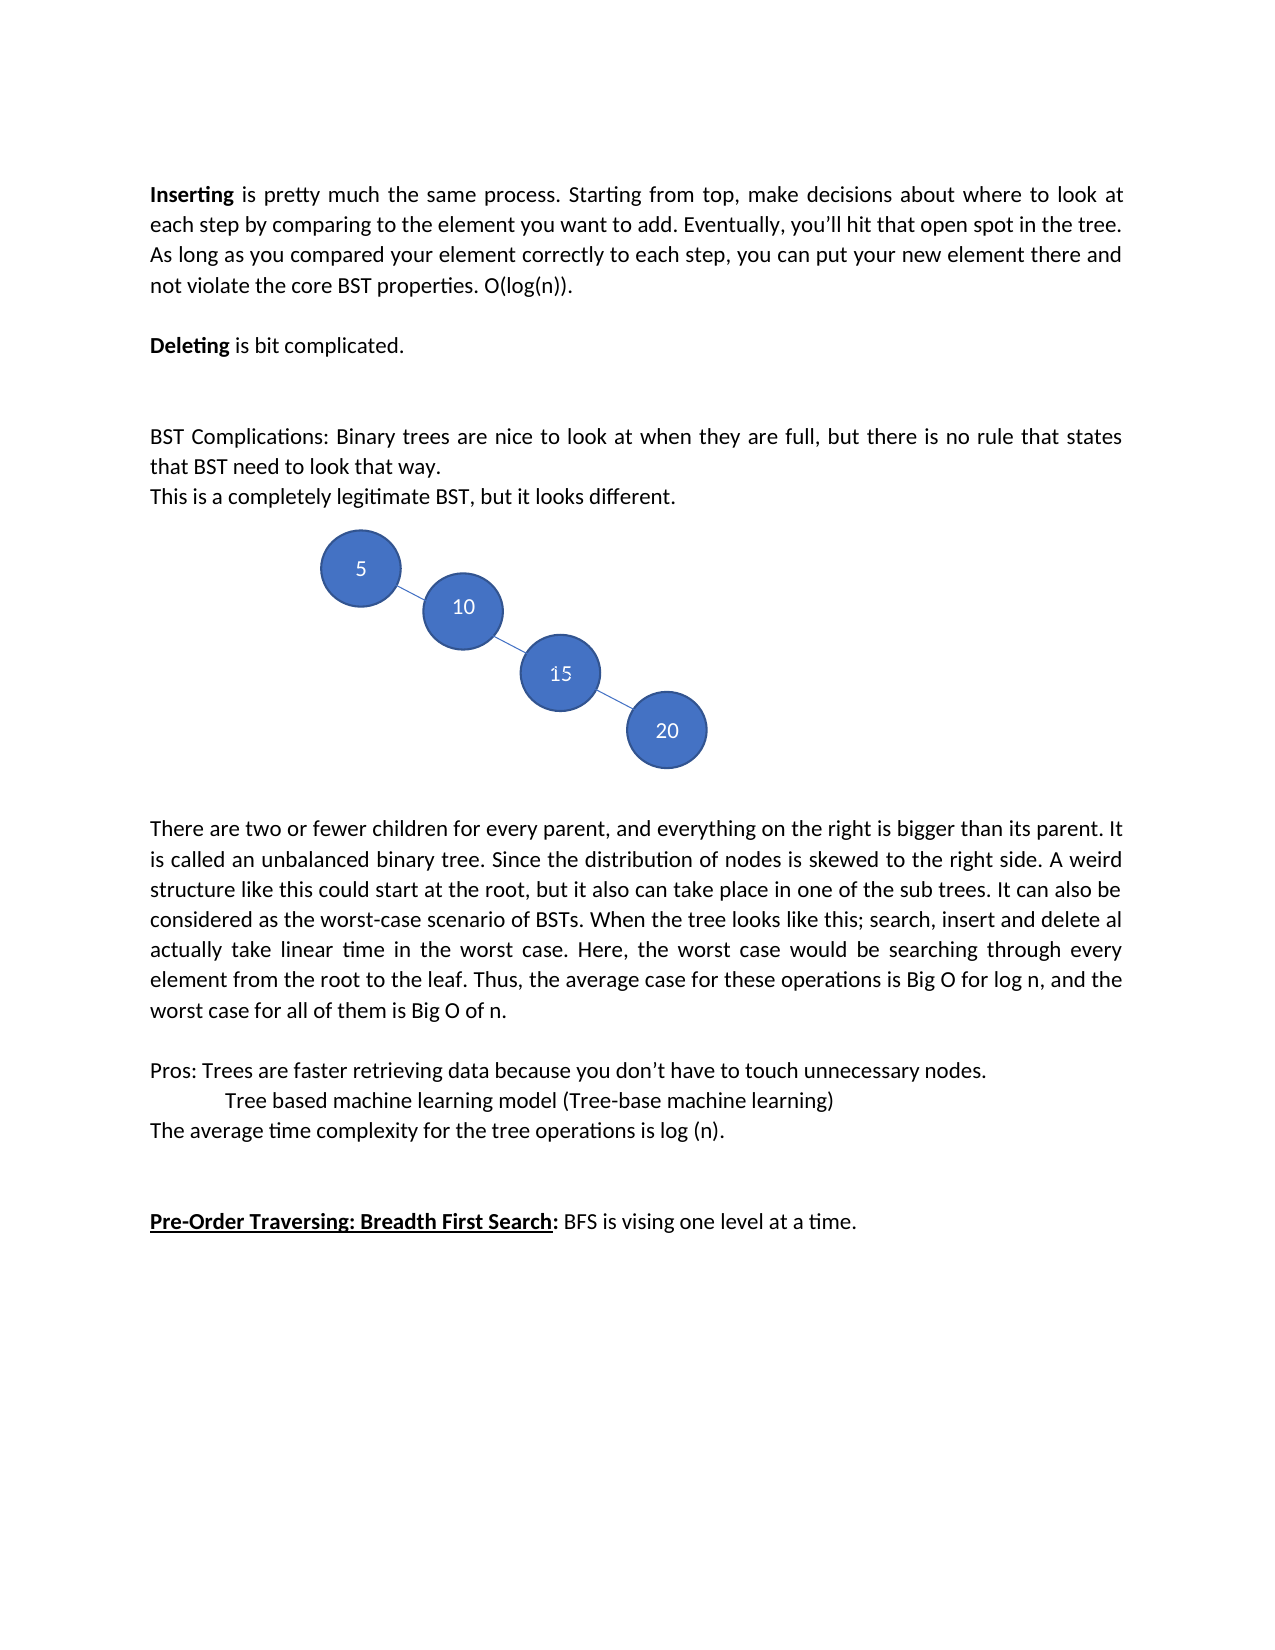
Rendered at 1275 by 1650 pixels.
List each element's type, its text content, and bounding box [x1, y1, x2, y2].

text Inserting is pretty much the same process. Starting from top, make decisions about where to look at each step by comparing to the element you want to add. Eventually, you’ll hit that open spot in the tree. As long as you compared your element correctly to each step, you can put your new element there and not violate the core BST properties. O(log(n)). [150, 180, 1125, 299]
text Pre-Order Traversing: Breadth First Search: BFS is vising one level at a time. [150, 1207, 1125, 1235]
text The average time complexity for the tree operations is log (n). [150, 1117, 1125, 1145]
text This is a completely legitimate BST, but it looks different. [150, 482, 1125, 510]
text Pros: Trees are faster retrieving data because you don’t have to touch unnecessary nodes. [150, 1056, 1125, 1084]
text BST Complications: Binary trees are nice to look at when they are full, but there is no rule that states that BST need to look that way. [150, 422, 1125, 480]
text Tree based machine learning model (Tree-base machine learning) [150, 1086, 1125, 1114]
text There are two or fewer children for every parent, and everything on the right is bigger than its parent. It is called an unbalanced binary tree. Since the distribution of nodes is skewed to the right side. A weird structure like this could start at the root, but it also can take place in one of the sub trees. It can also be considered as the worst-case scenario of BSTs. When the tree looks like this; search, insert and delete al actually take linear time in the worst case. Here, the worst case would be searching through every element from the root to the leaf. Thus, the average case for these operations is Big O for log n, and the worst case for all of them is Big O of n. [150, 814, 1125, 1024]
text Deleting is bit complicated. [150, 331, 1125, 359]
